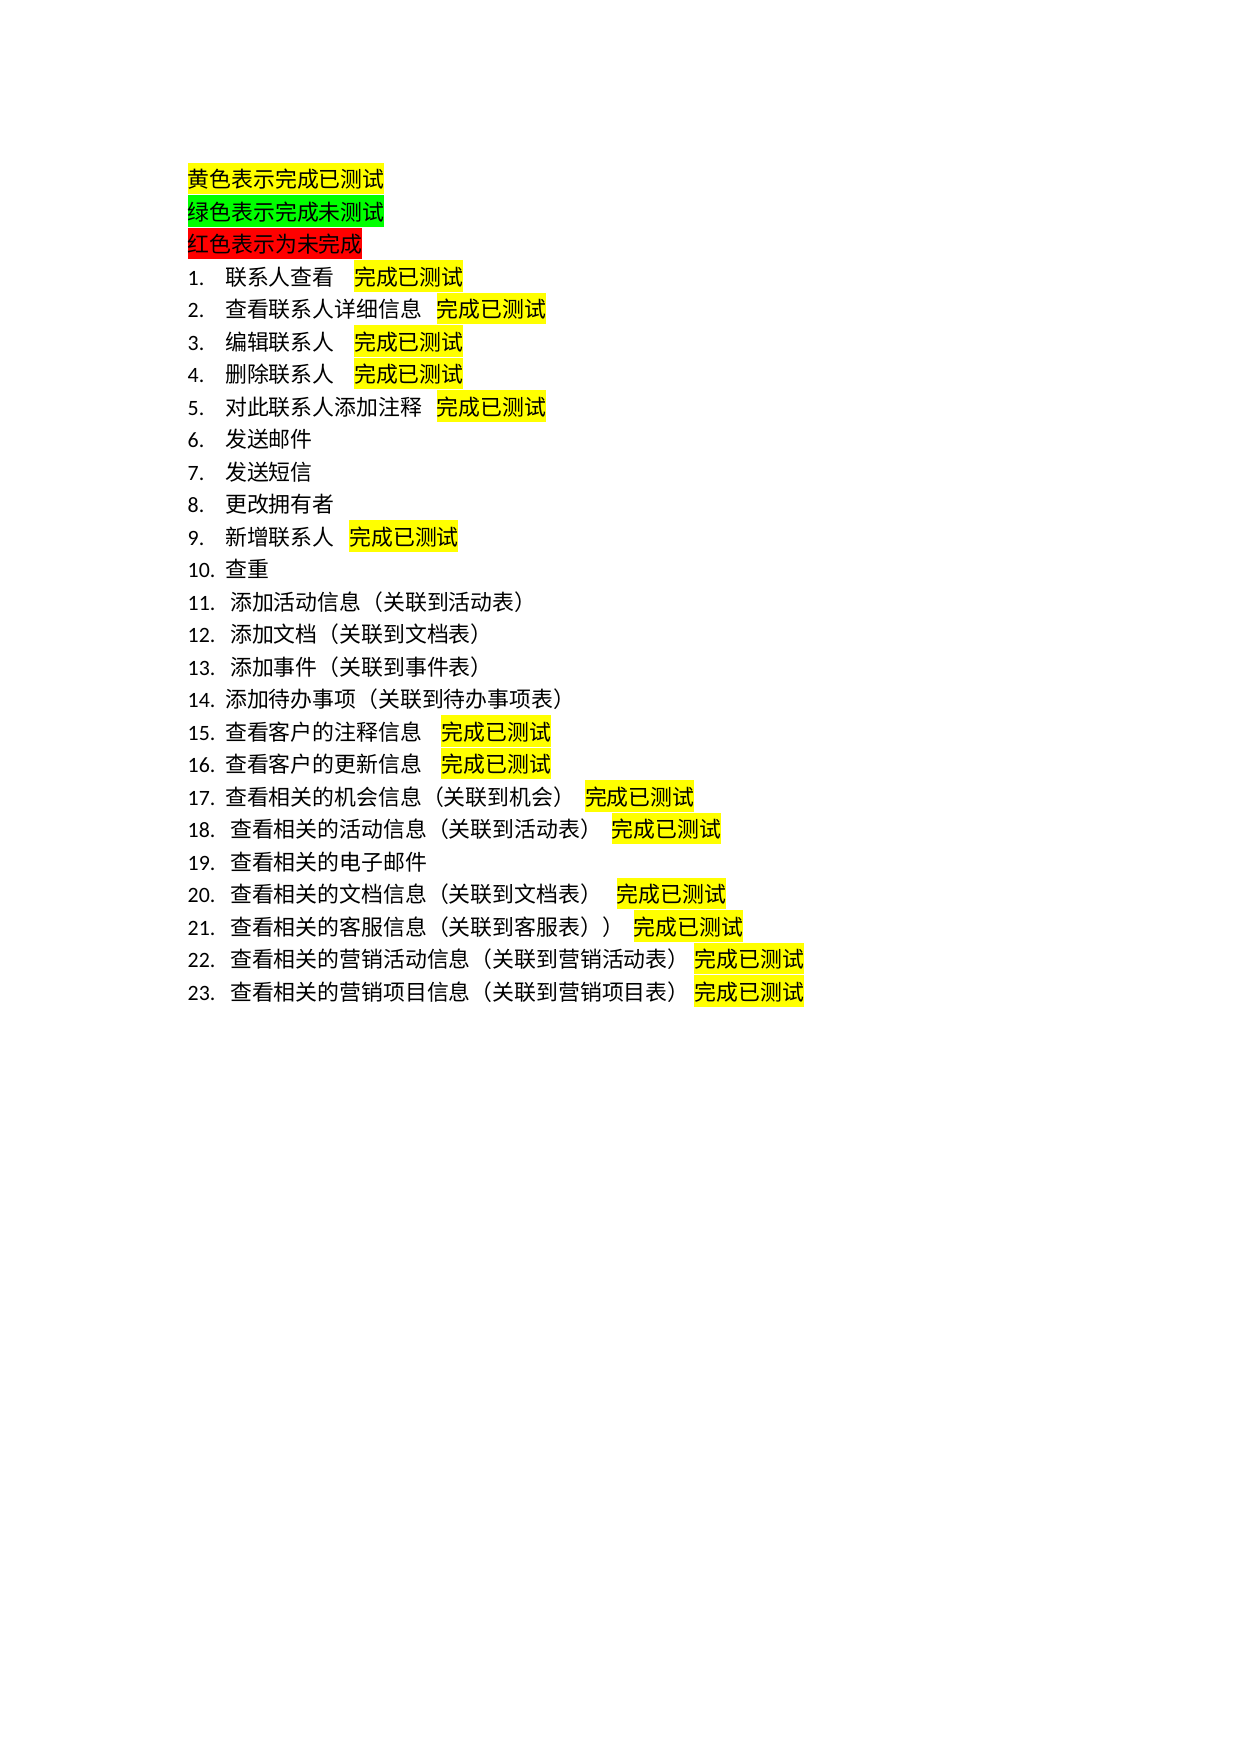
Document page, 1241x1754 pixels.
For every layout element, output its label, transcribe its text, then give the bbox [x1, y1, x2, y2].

list 对此联系人添加注释 完成已测试 [187, 389, 1053, 422]
list 查看相关的机会信息（关联到机会） 完成已测试 [187, 779, 1053, 812]
list 添加活动信息（关联到活动表） [187, 584, 1053, 617]
list 删除联系人 完成已测试 [187, 357, 1053, 389]
list 更改拥有者 [187, 487, 1053, 519]
text 绿色表示完成未测试 [187, 194, 1053, 227]
list 查看联系人详细信息 完成已测试 [187, 292, 1053, 324]
list 联系人查看 完成已测试 [187, 259, 1053, 292]
list 查看相关的文档信息（关联到文档表） 完成已测试 [187, 877, 1053, 909]
list 添加事件（关联到事件表） [187, 649, 1053, 682]
list 添加待办事项（关联到待办事项表） [187, 682, 1053, 714]
list 查看客户的注释信息 完成已测试 [187, 714, 1053, 747]
list 添加文档（关联到文档表） [187, 617, 1053, 649]
list 发送邮件 [187, 422, 1053, 454]
list 查看相关的电子邮件 [187, 844, 1053, 877]
list 查看相关的营销项目信息（关联到营销项目表） 完成已测试 [187, 974, 1053, 1007]
list 查看相关的客服信息（关联到客服表）） 完成已测试 [187, 909, 1053, 942]
list 编辑联系人 完成已测试 [187, 324, 1053, 357]
list 查看相关的营销活动信息（关联到营销活动表） 完成已测试 [187, 942, 1053, 974]
text 黄色表示完成已测试 [187, 162, 1053, 194]
text 红色表示为未完成 [187, 227, 1053, 259]
list 查看客户的更新信息 完成已测试 [187, 747, 1053, 779]
list 新增联系人 完成已测试 [187, 519, 1053, 552]
list 发送短信 [187, 454, 1053, 487]
list 查重 [187, 552, 1053, 584]
list 查看相关的活动信息（关联到活动表） 完成已测试 [187, 812, 1053, 844]
